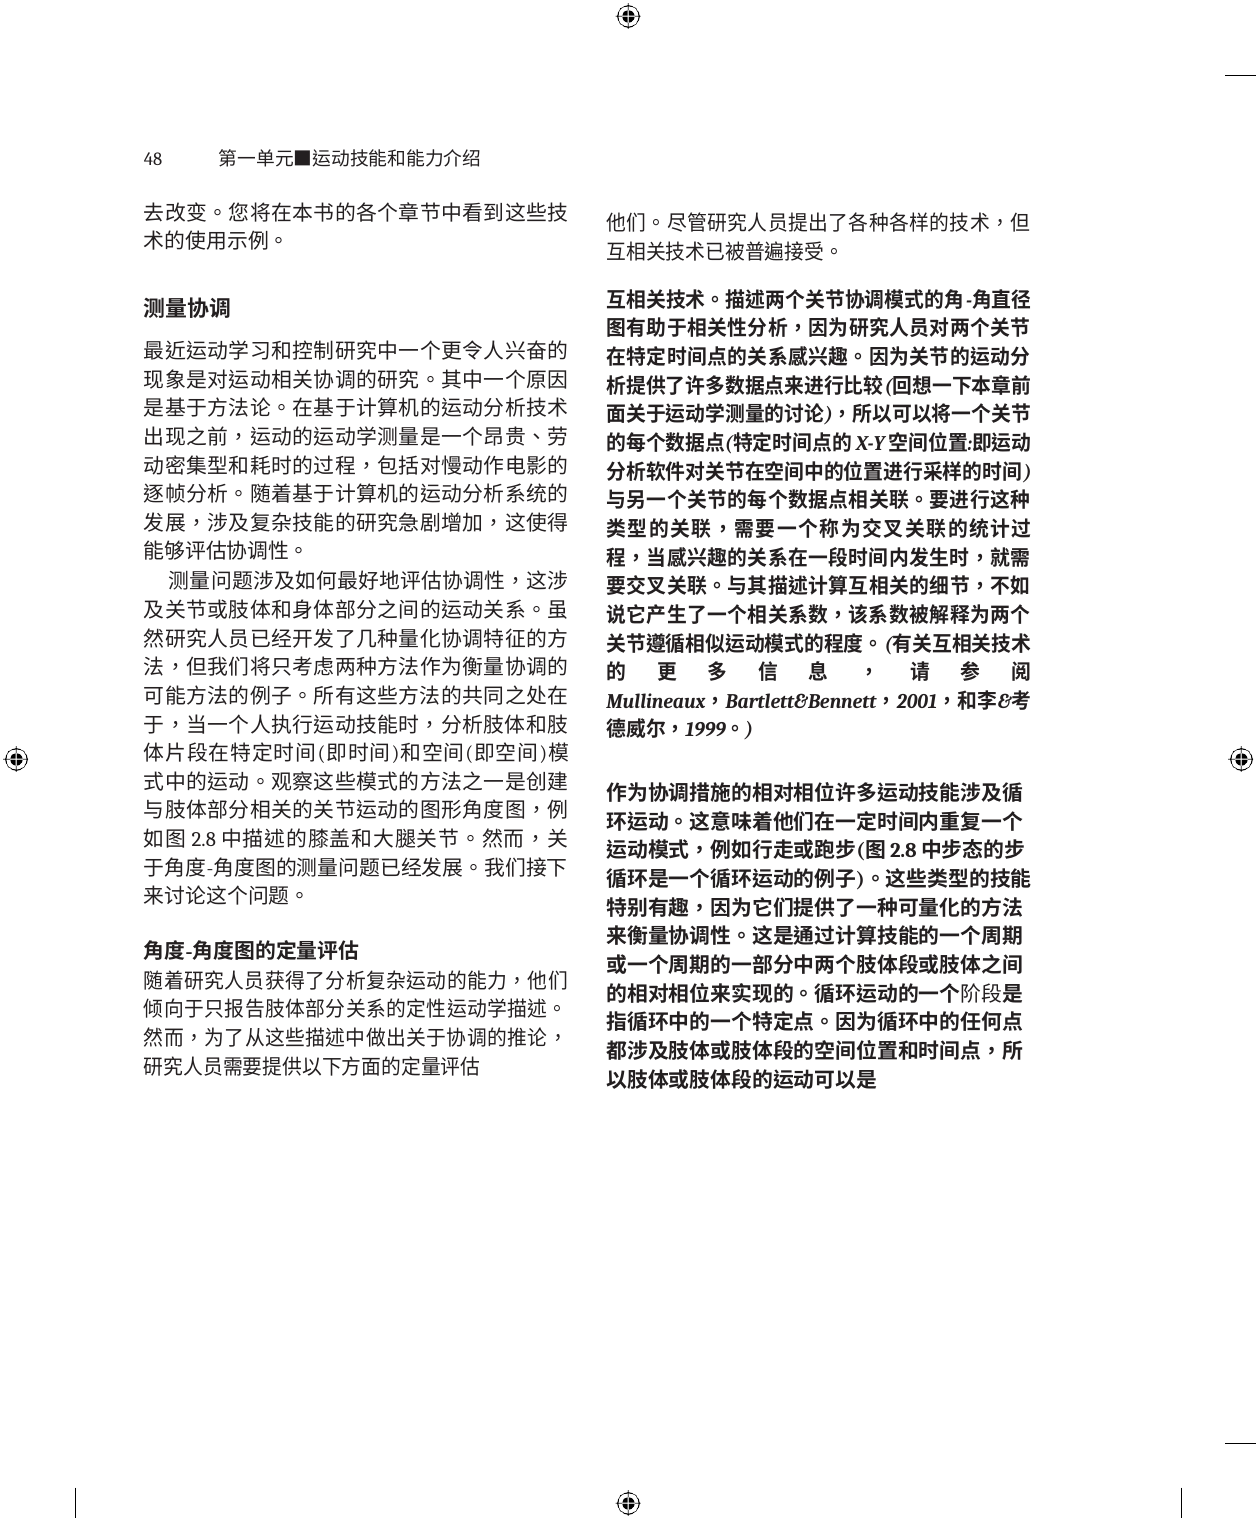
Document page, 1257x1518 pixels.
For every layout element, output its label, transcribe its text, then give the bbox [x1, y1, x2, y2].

text 去改变。您将在本书的各个章节中看到这些技术的使用示例。 [144, 198, 569, 255]
picture [3, 746, 29, 772]
text 测量问题涉及如何最好地评估协调性，这涉及关节或肢体和身体部分之间的运动关系。虽然研究人员已经开发了几种量化协调特征的方法，但我们将只考虑两种方法作为衡量协调的可能方法的例子。所有这些方法的共同之处在于，当一个人执行运动技能时，分析肢体和肢体片段在特定时间(即时间)和空间(即空间)模式中的运动。观察这些模式的方法之一是创建与肢体部分相关的关节运动的图形角度图，例如图2.8中描述的膝盖和大腿关节。然而，关于角度-角度图的测量问题已经发展。我们接下来讨论这个问题。 [144, 566, 569, 910]
picture [615, 3, 641, 29]
text 最近运动学习和控制研究中一个更令人兴奋的现象是对运动相关协调的研究。其中一个原因是基于方法论。在基于计算机的运动分析技术出现之前，运动的运动学测量是一个昂贵、劳动密集型和耗时的过程，包括对慢动作电影的逐帧分析。随着基于计算机的运动分析系统的发展，涉及复杂技能的研究急剧增加，这使得能够评估协调性。 [144, 336, 569, 565]
text 互相关技术。描述两个关节协调模式的角-角直径图有助于相关性分析，因为研究人员对两个关节在特定时间点的关系感兴趣。因为关节的运动分析提供了许多数据点来进行比较(回想一下本章前面关于运动学测量的讨论)，所以可以将一个关节的每个数据点(特定时间点的X-Y空间位置:即运动分析软件对关节在空间中的位置进行采样的时间)与另一个关节的每个数据点相关联。要进行这种类型的关联，需要一个称为交叉关联的统计过程，当感兴趣的关系在一段时间内发生时，就需要交叉关联。与其描述计算互相关的细节，不如说它产生了一个相关系数，该系数被解释为两个关节遵循相似运动模式的程度。(有关互相关技术的更多信息，请参阅Mullineaux，Bartlett&Bennett，2001，和李&考德威尔，1999。) [606, 285, 1032, 743]
picture [615, 1490, 641, 1516]
text 随着研究人员获得了分析复杂运动的能力，他们倾向于只报告肢体部分关系的定性运动学描述。然而，为了从这些描述中做出关于协调的推论，研究人员需要提供以下方面的定量评估 [144, 966, 569, 1080]
text 作为协调措施的相对相位许多运动技能涉及循环运动。这意味着他们在一定时间内重复一个运动模式，例如行走或跑步(图2.8中步态的步循环是一个循环运动的例子)。这些类型的技能特别有趣，因为它们提供了一种可量化的方法来衡量协调性。这是通过计算技能的一个周期或一个周期的一部分中两个肢体段或肢体之间的相对相位来实现的。循环运动的一个阶段是指循环中的一个特定点。因为循环中的任何点都涉及肢体或肢体段的空间位置和时间点，所以肢体或肢体段的运动可以是 [606, 778, 1032, 1093]
subtitle 测量协调 [144, 293, 569, 323]
text 48 第一单元■运动技能和能力介绍 [144, 145, 1185, 170]
picture [1228, 746, 1254, 772]
text 他们。尽管研究人员提出了各种各样的技术，但互相关技术已被普遍接受。 [606, 208, 1031, 266]
subtitle 角度-角度图的定量评估 [144, 937, 504, 965]
